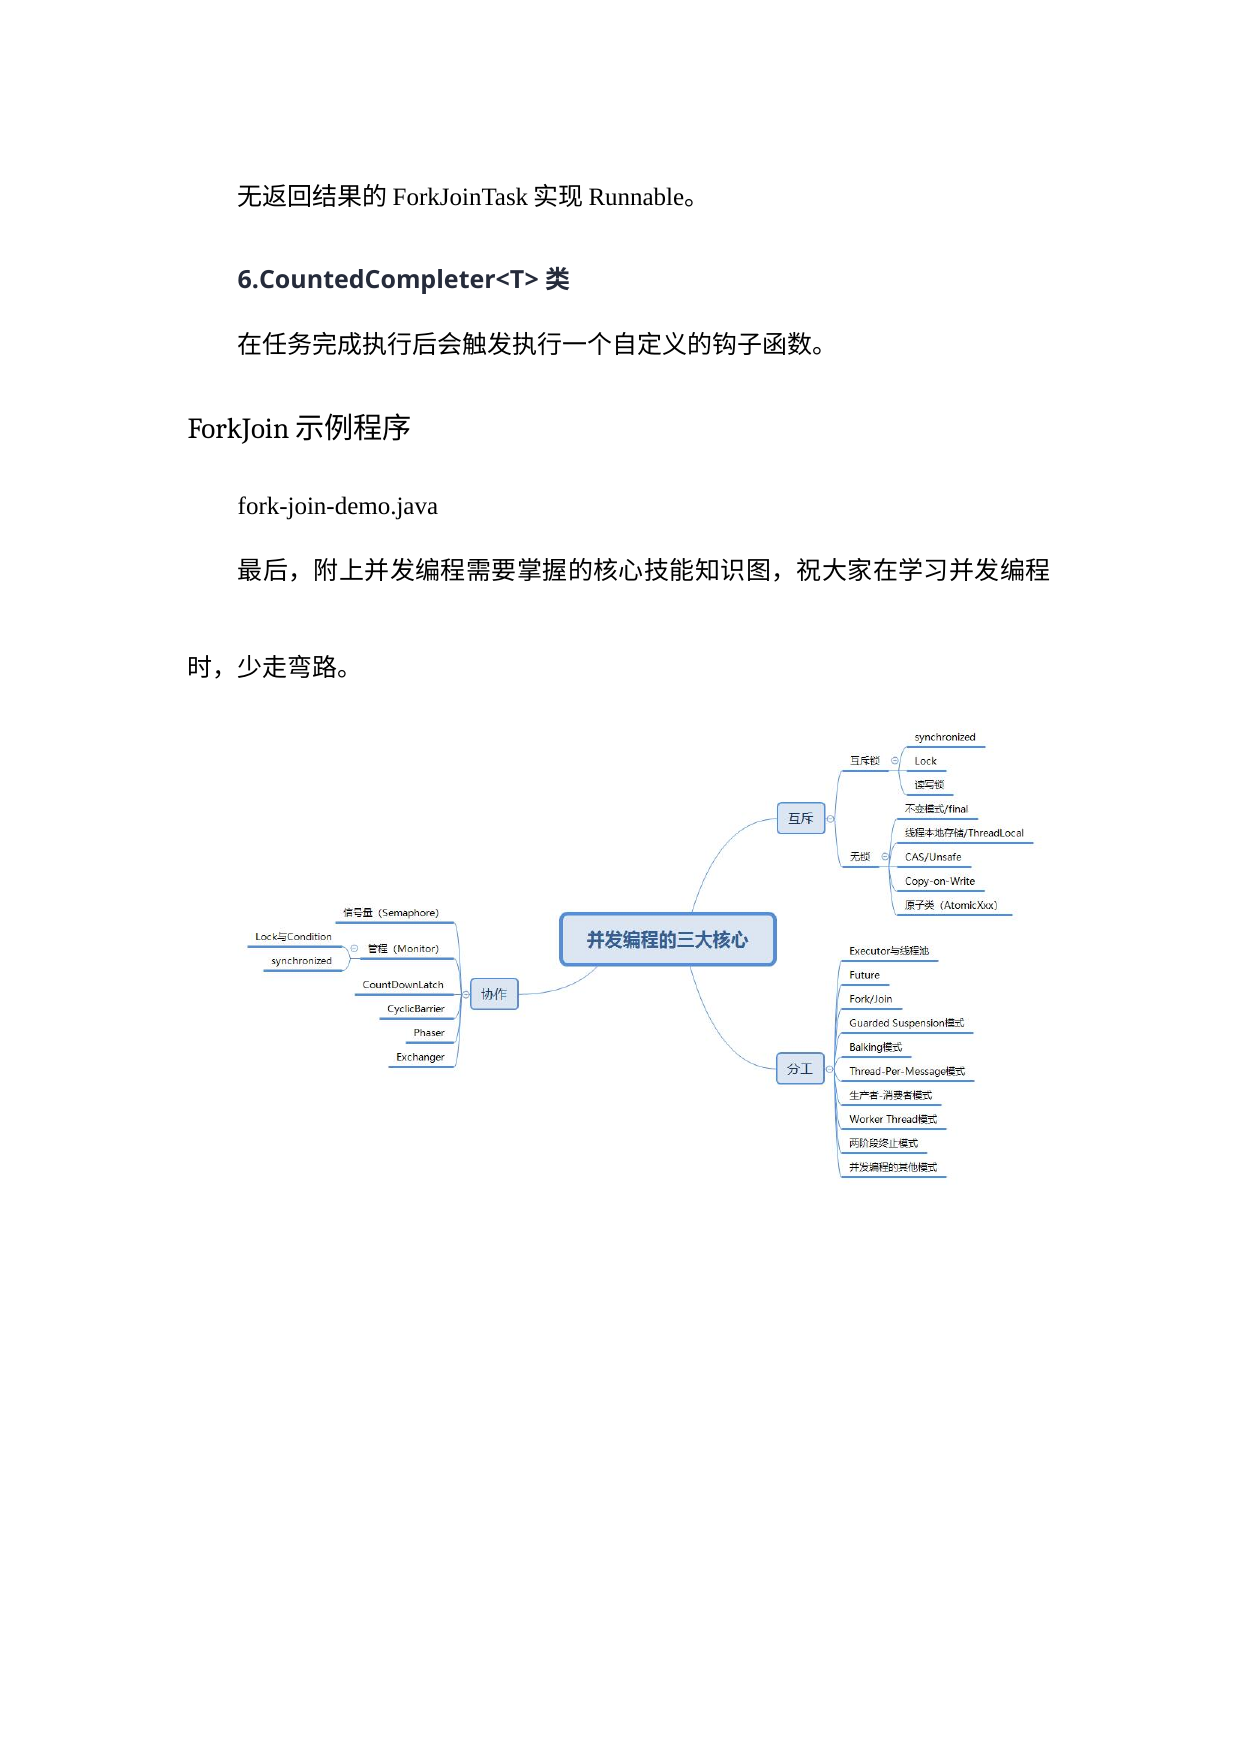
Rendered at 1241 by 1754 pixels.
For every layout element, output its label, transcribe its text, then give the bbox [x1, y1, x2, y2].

text 6.CountedCompleter<T> 类 [187, 245, 1053, 310]
text 在任务完成执行后会触发执行一个自定义的钩子函数。 [187, 310, 1053, 375]
text fork-join-demo.java [187, 489, 1053, 522]
subtitle ForkJoin示例程序 [187, 393, 1053, 458]
picture [237, 716, 1057, 1217]
text 无返回结果的ForkJoinTask实现Runnable。 [187, 162, 1053, 227]
text 最后，附上并发编程需要掌握的核心技能知识图，祝大家在学习并发编程时，少走弯路。 [187, 536, 1053, 698]
